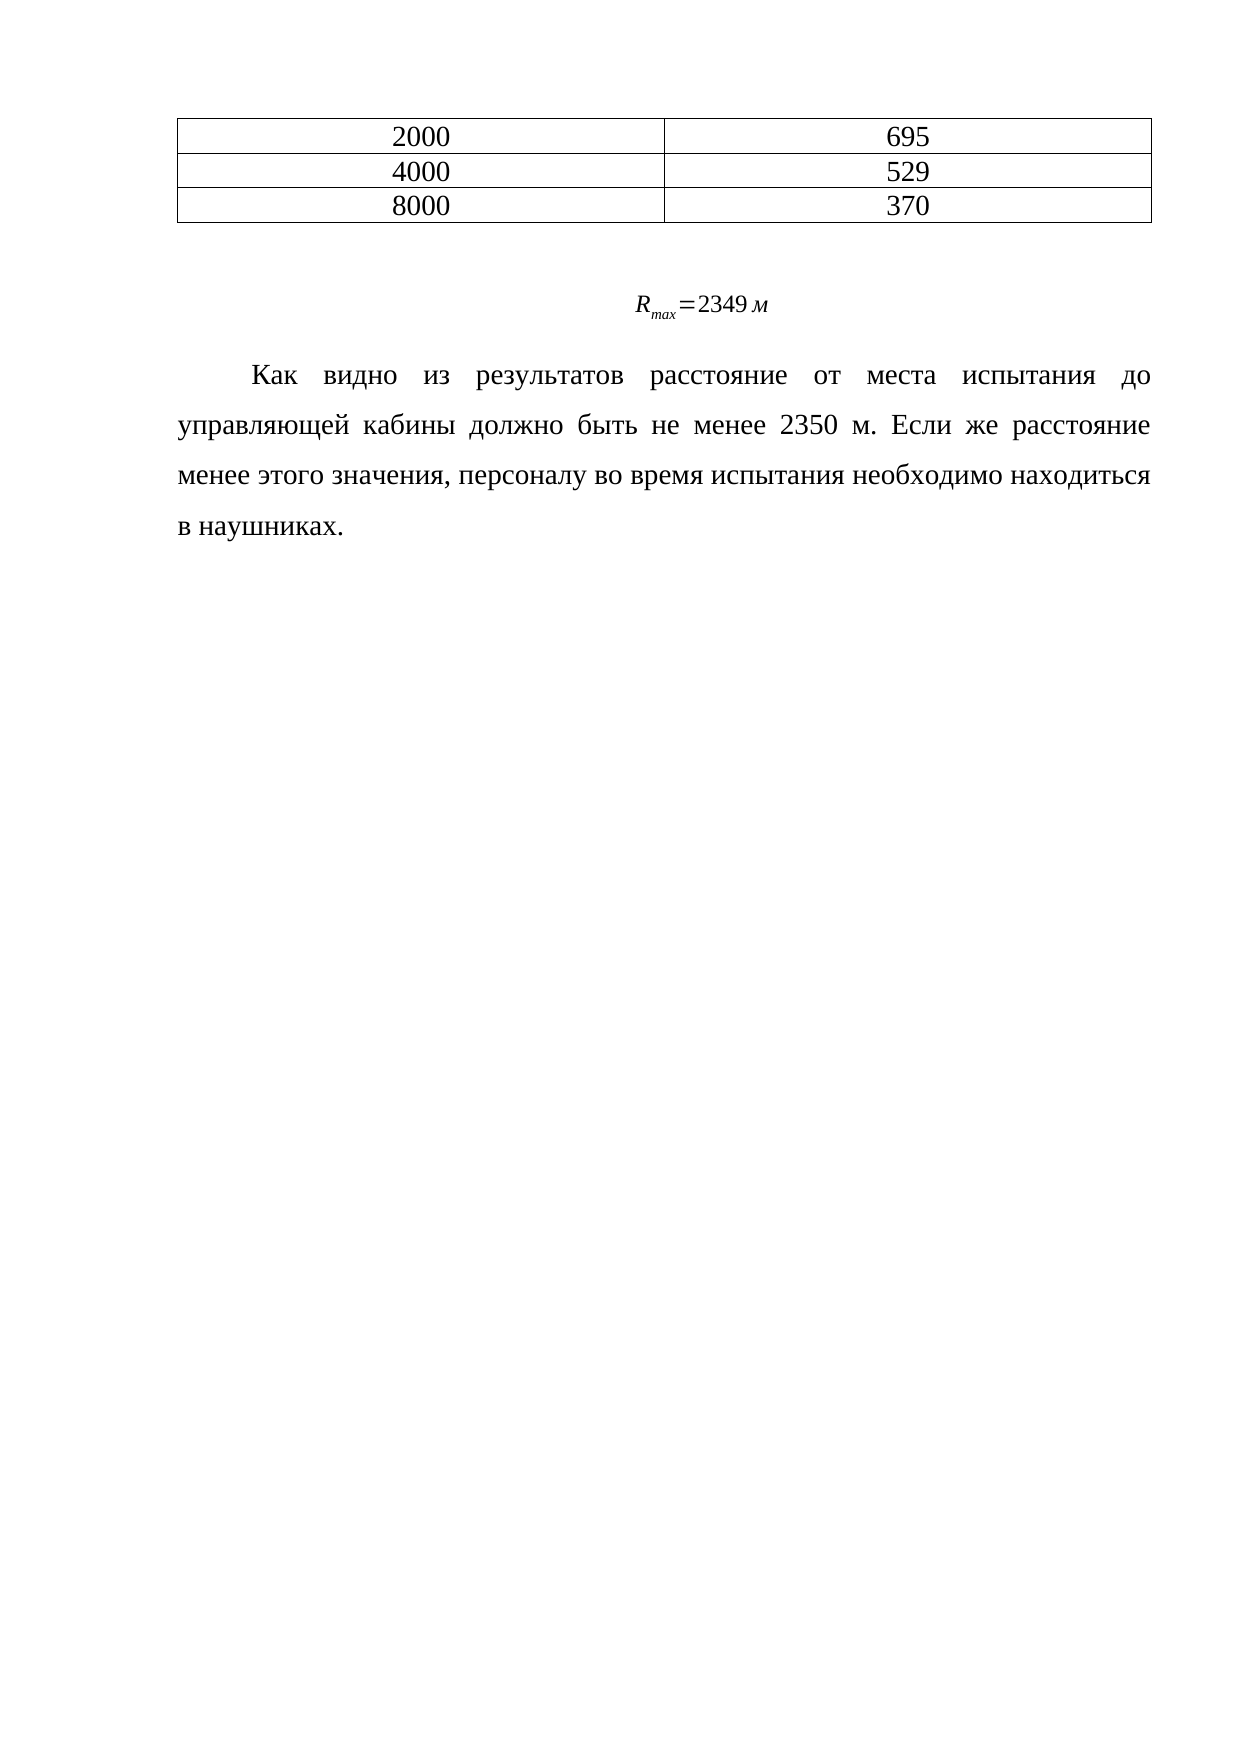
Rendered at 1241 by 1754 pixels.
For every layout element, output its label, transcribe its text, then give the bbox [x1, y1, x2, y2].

table_cell 2000 [178, 119, 664, 153]
table_cell 529 [665, 154, 1151, 187]
table_cell 4000 [178, 154, 664, 187]
table_cell 370 [665, 188, 1151, 222]
table_cell 695 [665, 119, 1151, 153]
text Как видно из результатов расстояние от места испытания до управляющей кабины должно быть не менее 2350 м. Если же расстояние менее этого значения, персоналу во время испытания необходимо находиться в наушниках. [177, 357, 1152, 541]
table_cell 8000 [178, 188, 664, 222]
